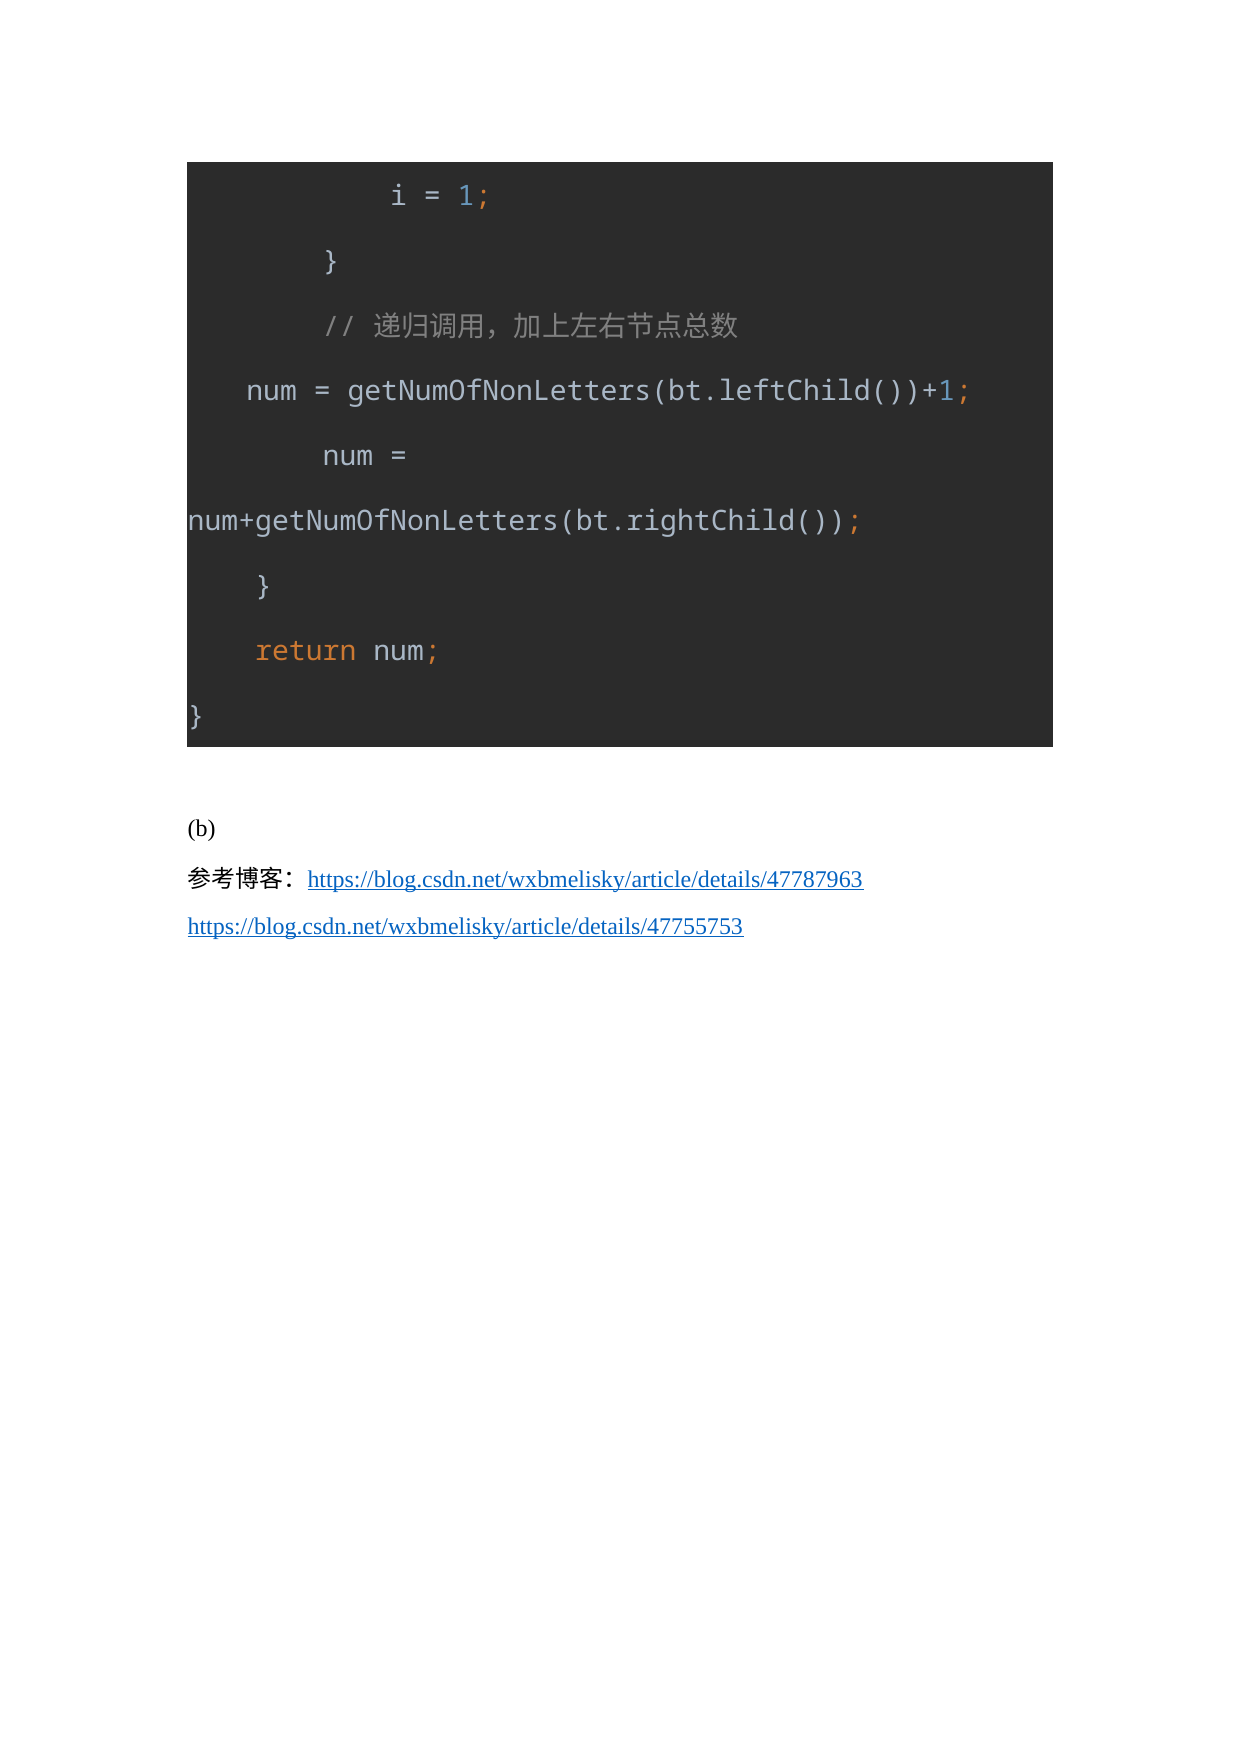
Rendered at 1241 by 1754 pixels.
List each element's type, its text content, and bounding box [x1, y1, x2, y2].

text (b) [187, 812, 1053, 844]
text https://blog.csdn.net/wxbmelisky/article/details/47755753 [187, 909, 1053, 942]
text 参考博客：https://blog.csdn.net/wxbmelisky/article/details/47787963 [187, 844, 1053, 909]
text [187, 162, 1053, 747]
